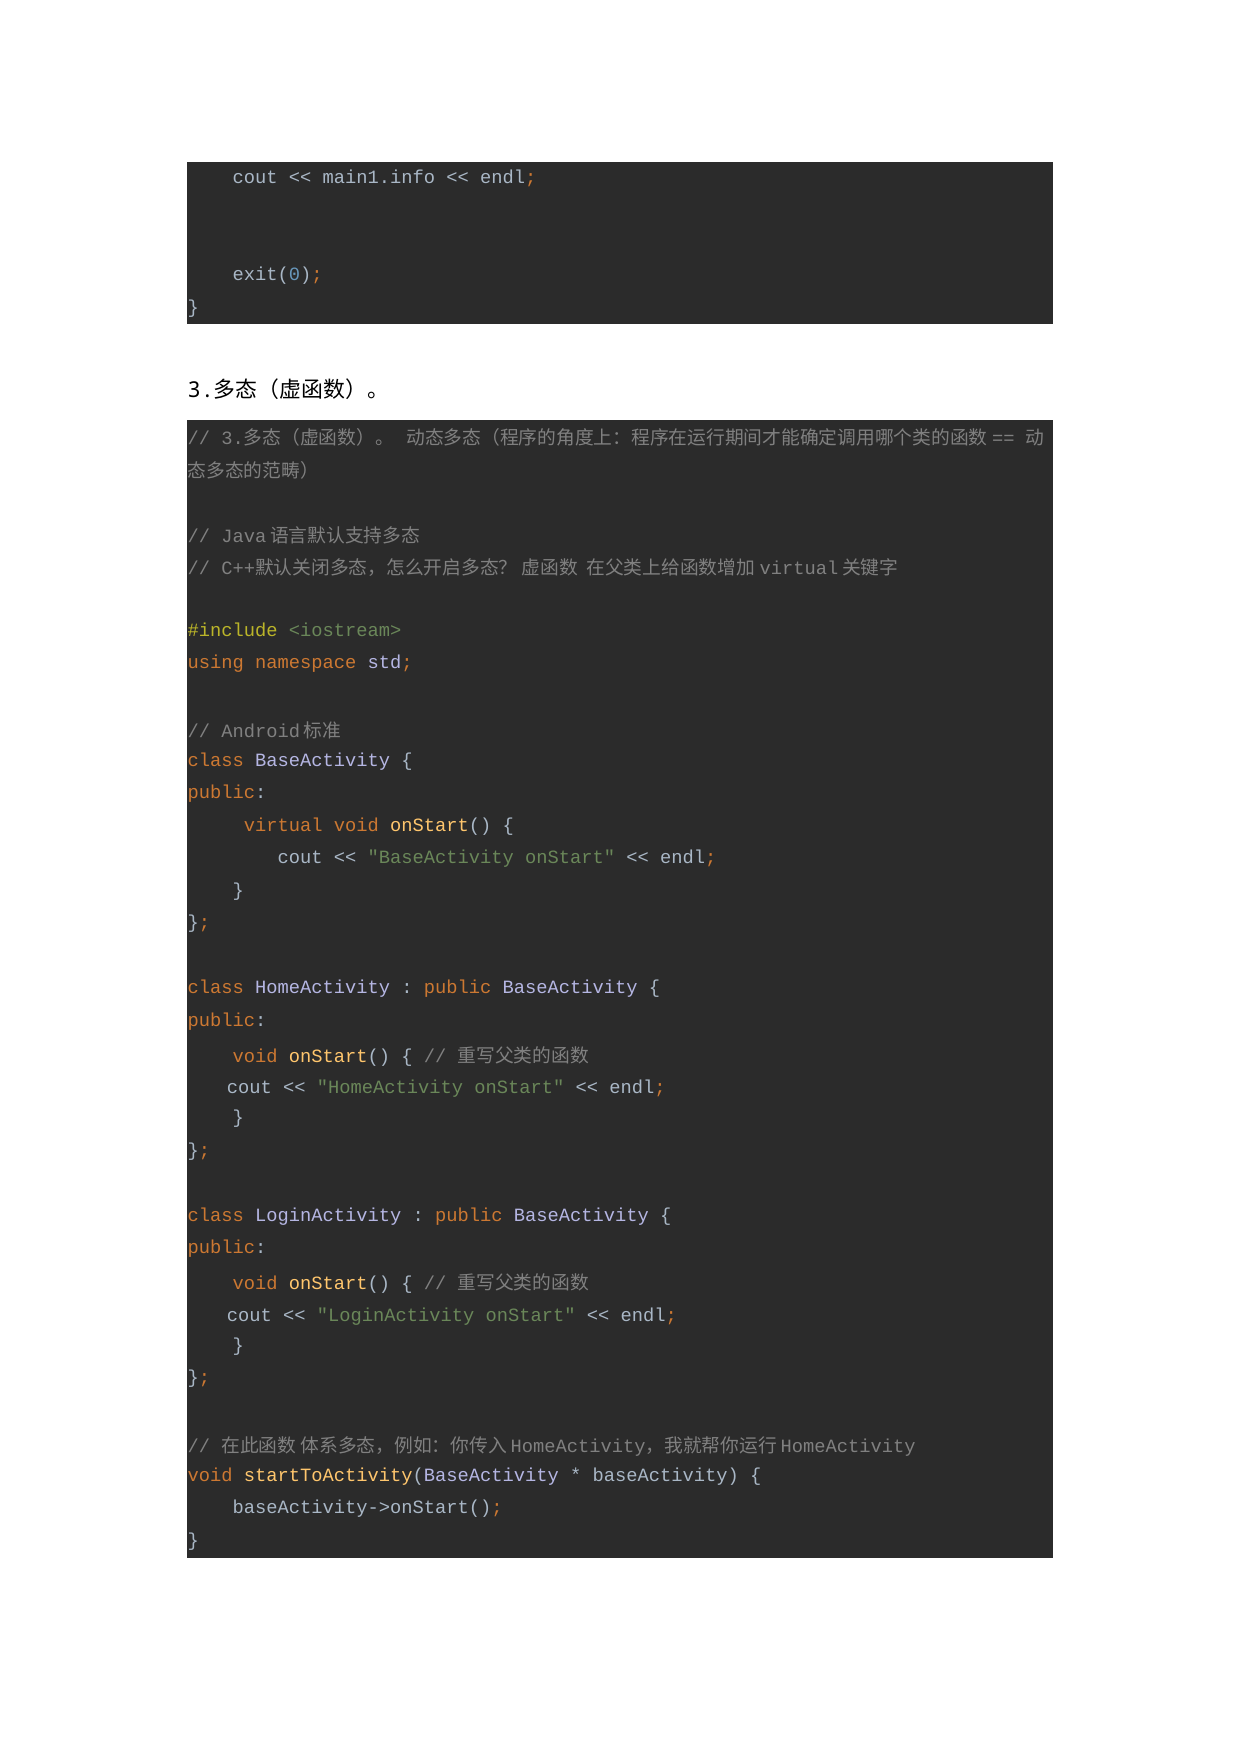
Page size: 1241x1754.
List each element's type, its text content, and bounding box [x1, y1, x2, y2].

text 3.多态（虚函数）。 [187, 372, 1053, 404]
